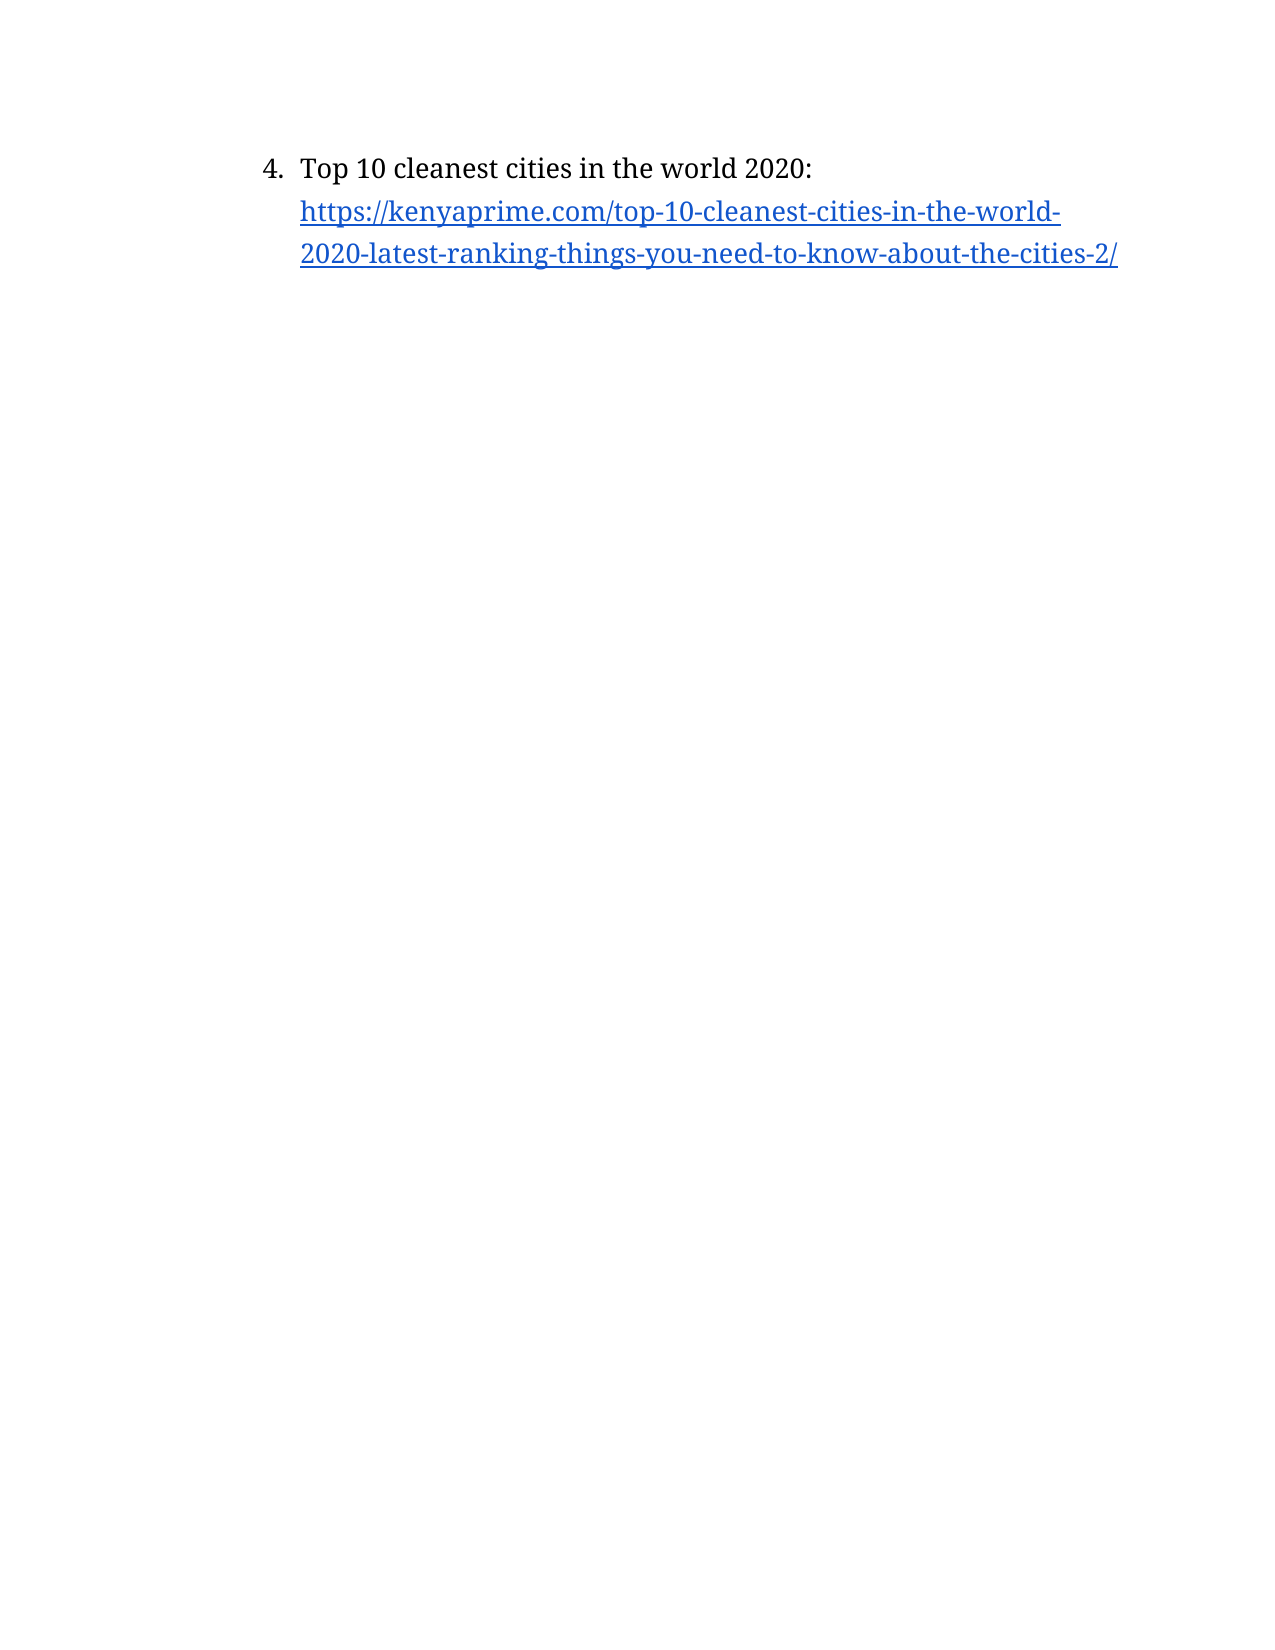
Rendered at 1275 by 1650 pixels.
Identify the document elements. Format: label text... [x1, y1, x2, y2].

list Top 10 cleanest cities in the world 2020: [262, 150, 1125, 187]
text https://kenyaprime.com/top-10-cleanest-cities-in-the-world-2020-latest-ranking-things-you-need-to-know-about-the-cities-2/ [300, 192, 1125, 272]
